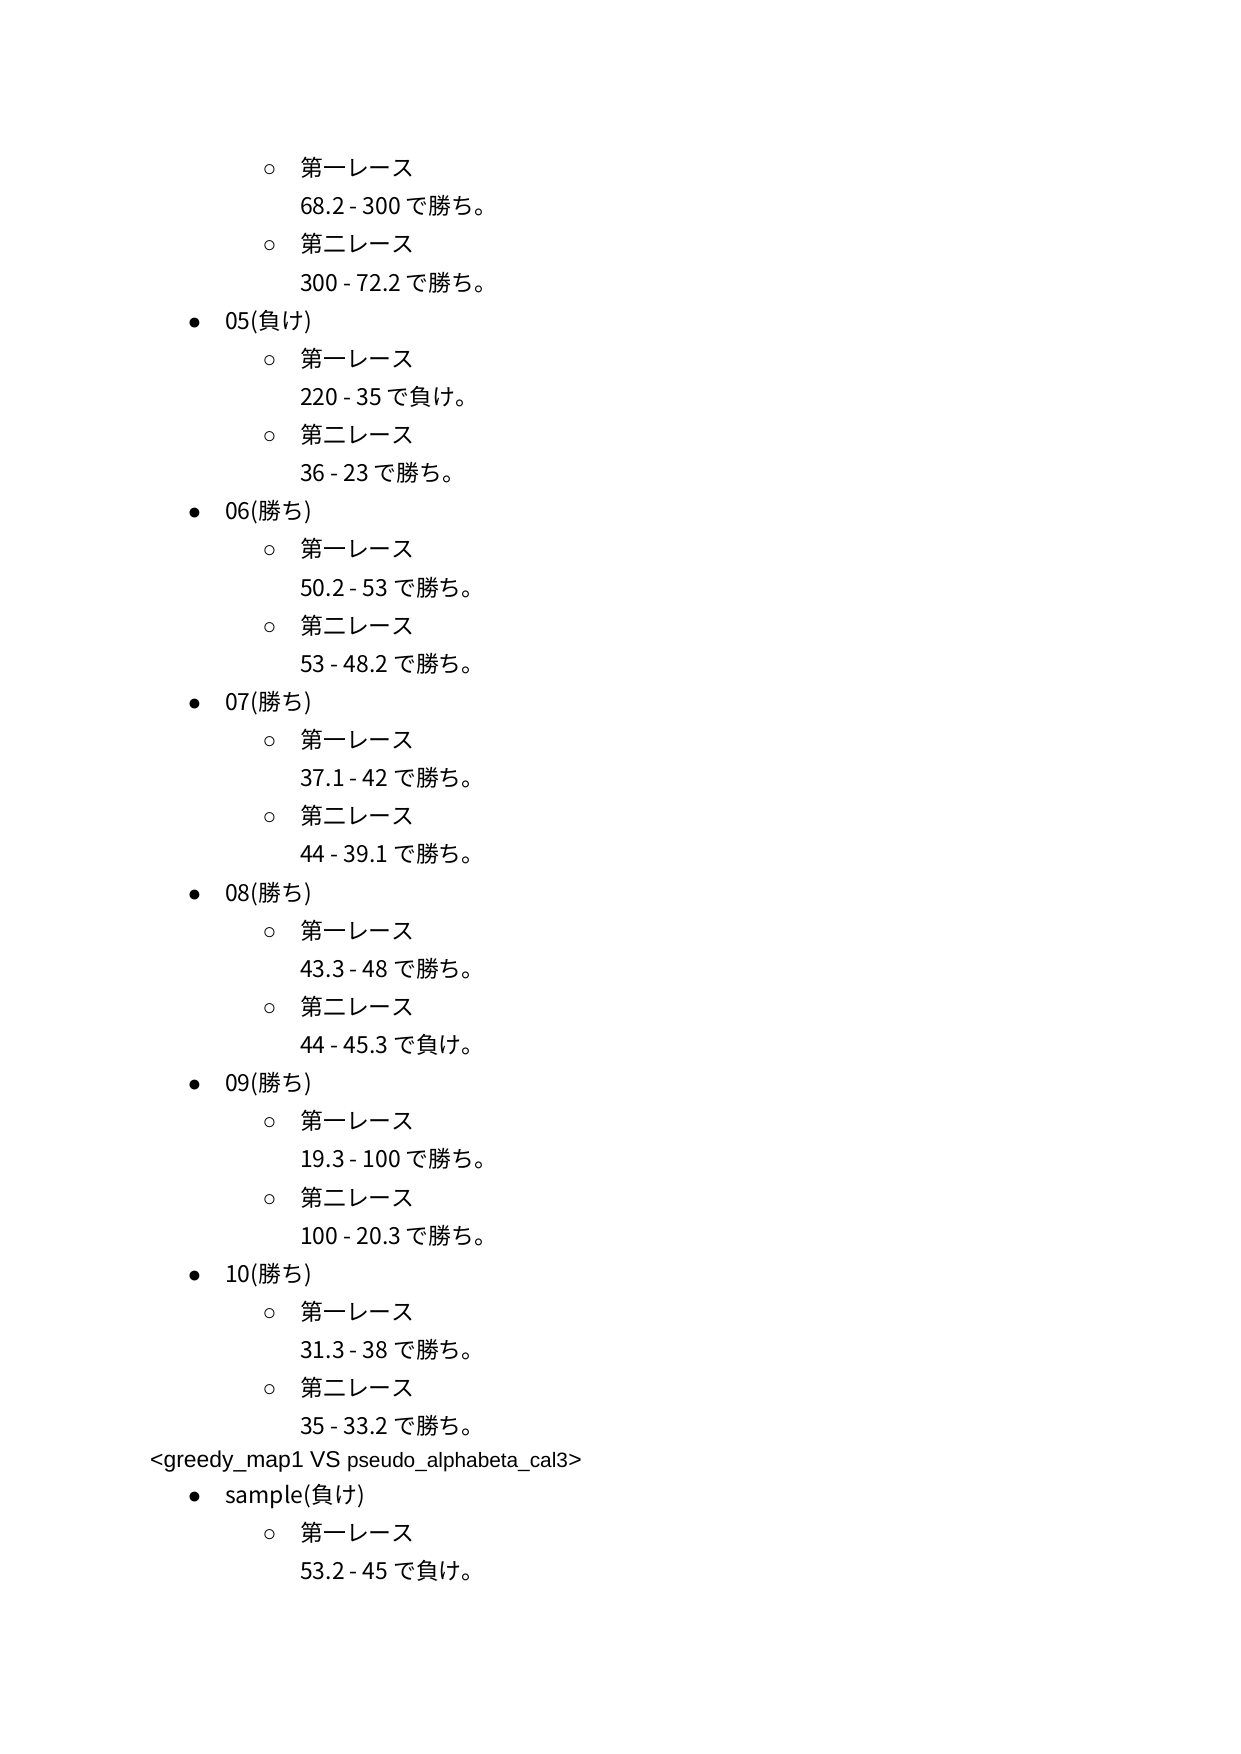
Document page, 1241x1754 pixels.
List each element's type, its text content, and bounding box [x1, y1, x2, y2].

list 第二レース 300 - 72.2で勝ち。 [262, 226, 1090, 298]
list 第二レース 44 - 39.1で勝ち。 [262, 798, 1090, 869]
list 第一レース 31.3 - 38で勝ち。 [262, 1294, 1090, 1365]
text 35 - 33.2で勝ち。 [150, 1408, 1090, 1441]
list sample(負け) [187, 1476, 1090, 1510]
list 第一レース 68.2 - 300で勝ち。 [262, 150, 1090, 221]
list 第二レース [262, 1370, 1090, 1403]
list 第一レース 53.2 - 45で負け。 [262, 1514, 1090, 1586]
list 第一レース 220 - 35で負け。 [262, 341, 1090, 412]
list 第二レース 53 - 48.2で勝ち。 [262, 607, 1090, 679]
list 第二レース 44 - 45.3で負け。 [262, 989, 1090, 1060]
list 第二レース 36 - 23で勝ち。 [262, 417, 1090, 488]
list 05(負け) [187, 302, 1090, 336]
text <greedy_map1 VS pseudo_alphabeta_cal3> [150, 1446, 1090, 1473]
list 07(勝ち) [187, 684, 1090, 717]
list 第二レース 100 - 20.3で勝ち。 [262, 1179, 1090, 1251]
list 10(勝ち) [187, 1256, 1090, 1289]
list 第一レース 50.2 - 53で勝ち。 [262, 531, 1090, 603]
list 第一レース 43.3 - 48で勝ち。 [262, 912, 1090, 984]
list 第一レース 37.1 - 42で勝ち。 [262, 722, 1090, 793]
list 09(勝ち) [187, 1065, 1090, 1098]
list 08(勝ち) [187, 874, 1090, 908]
list 第一レース 19.3 - 100で勝ち。 [262, 1103, 1090, 1174]
list 06(勝ち) [187, 493, 1090, 526]
